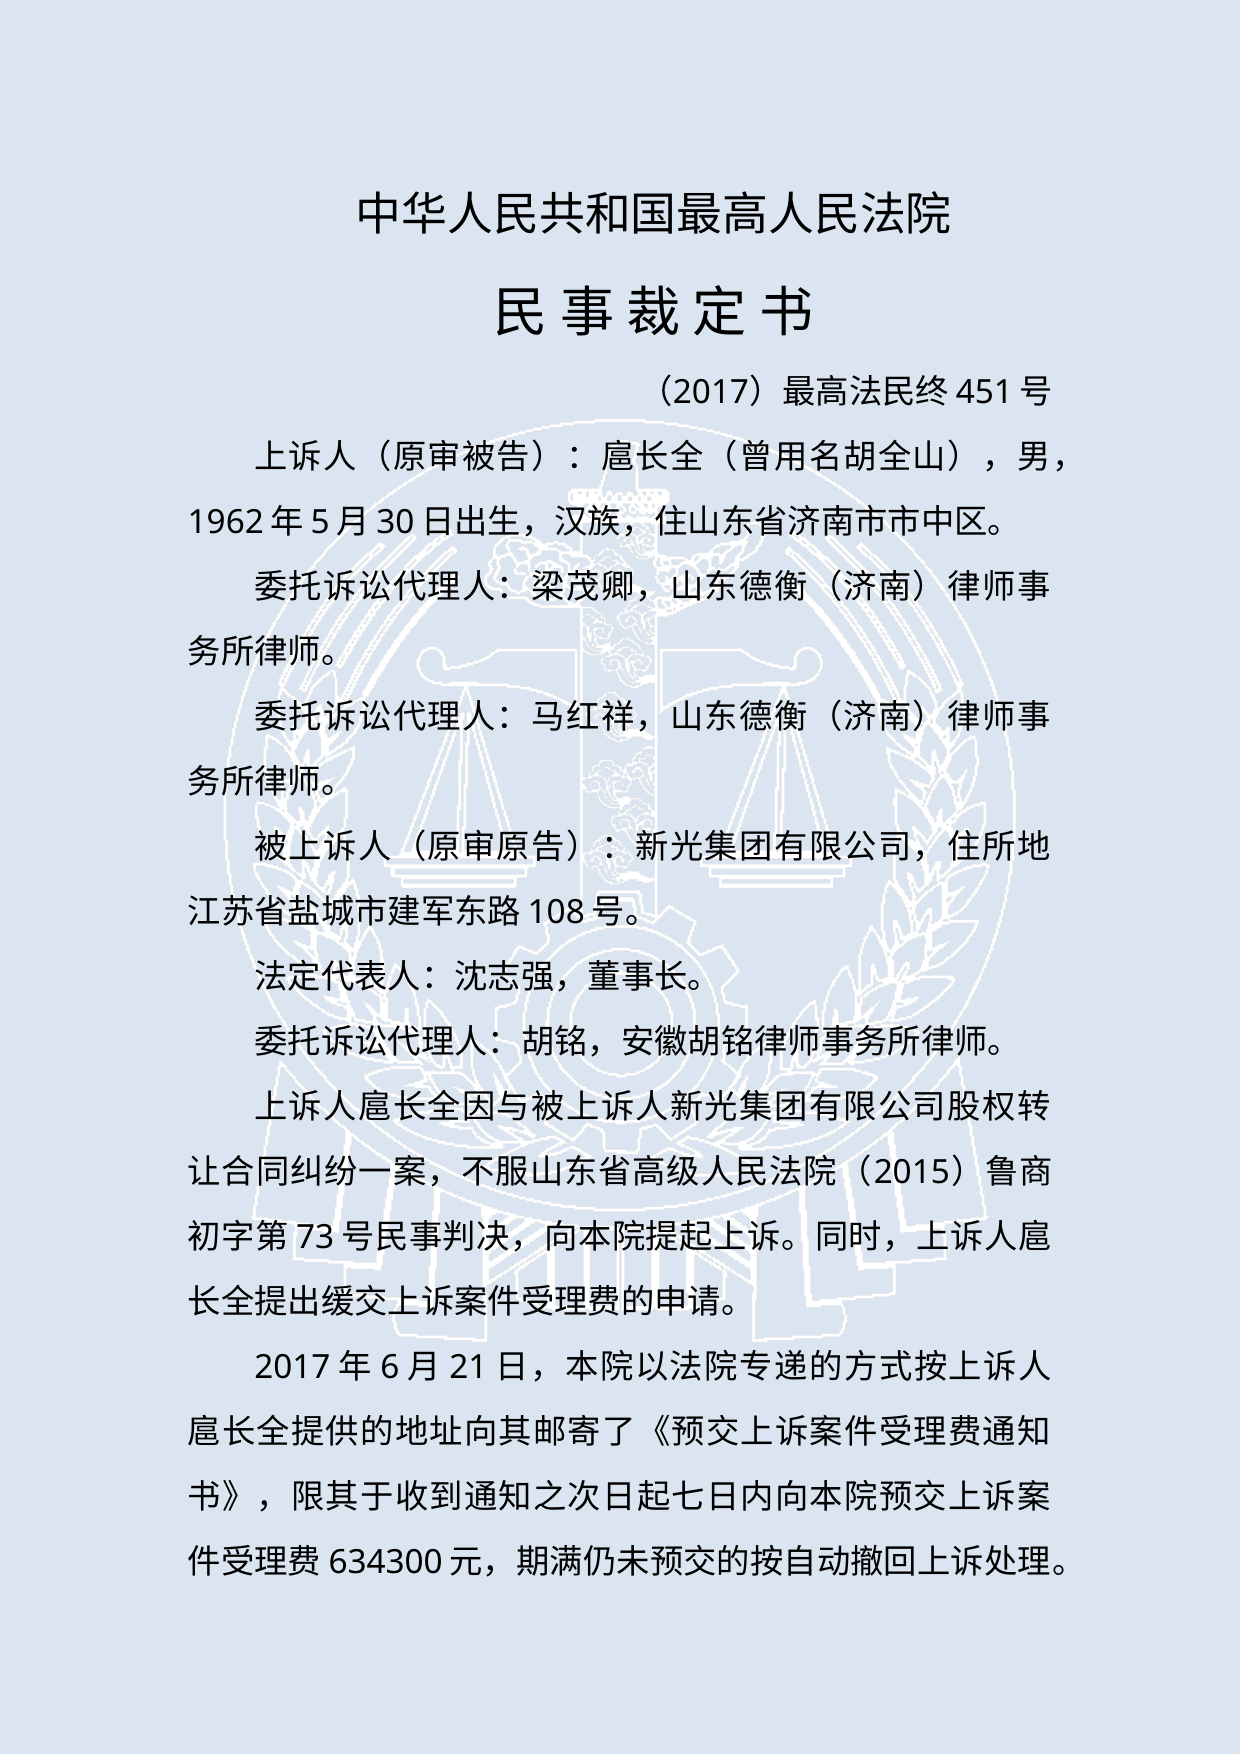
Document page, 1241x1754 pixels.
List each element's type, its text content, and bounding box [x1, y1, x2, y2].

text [187, 1332, 1053, 1592]
text 委托诉讼代理人：梁茂卿，山东德衡（济南）律师事务所律师。 [187, 552, 1053, 682]
text 委托诉讼代理人：马红祥，山东德衡（济南）律师事务所律师。 [187, 682, 1053, 812]
text 被上诉人（原审原告）：新光集团有限公司，住所地江苏省盐城市建军东路108号。 [187, 812, 1053, 942]
text 中华人民共和国最高人民法院 [187, 162, 1053, 259]
text （2017）最高法民终451号 [187, 357, 1053, 422]
text 民 事 裁 定 书 [187, 259, 1053, 357]
text 法定代表人：沈志强，董事长。 [187, 942, 1053, 1007]
text 委托诉讼代理人：胡铭，安徽胡铭律师事务所律师。 [187, 1007, 1053, 1072]
text 上诉人扈长全因与被上诉人新光集团有限公司股权转让合同纠纷一案，不服山东省高级人民法院（2015）鲁商初字第73号民事判决，向本院提起上诉。同时，上诉人扈长全提出缓交上诉案件受理费的申请。 [187, 1072, 1053, 1332]
text 上诉人（原审被告）：扈长全（曾用名胡全山），男，1962年5月30日出生，汉族，住山东省济南市市中区。 [187, 422, 1053, 552]
